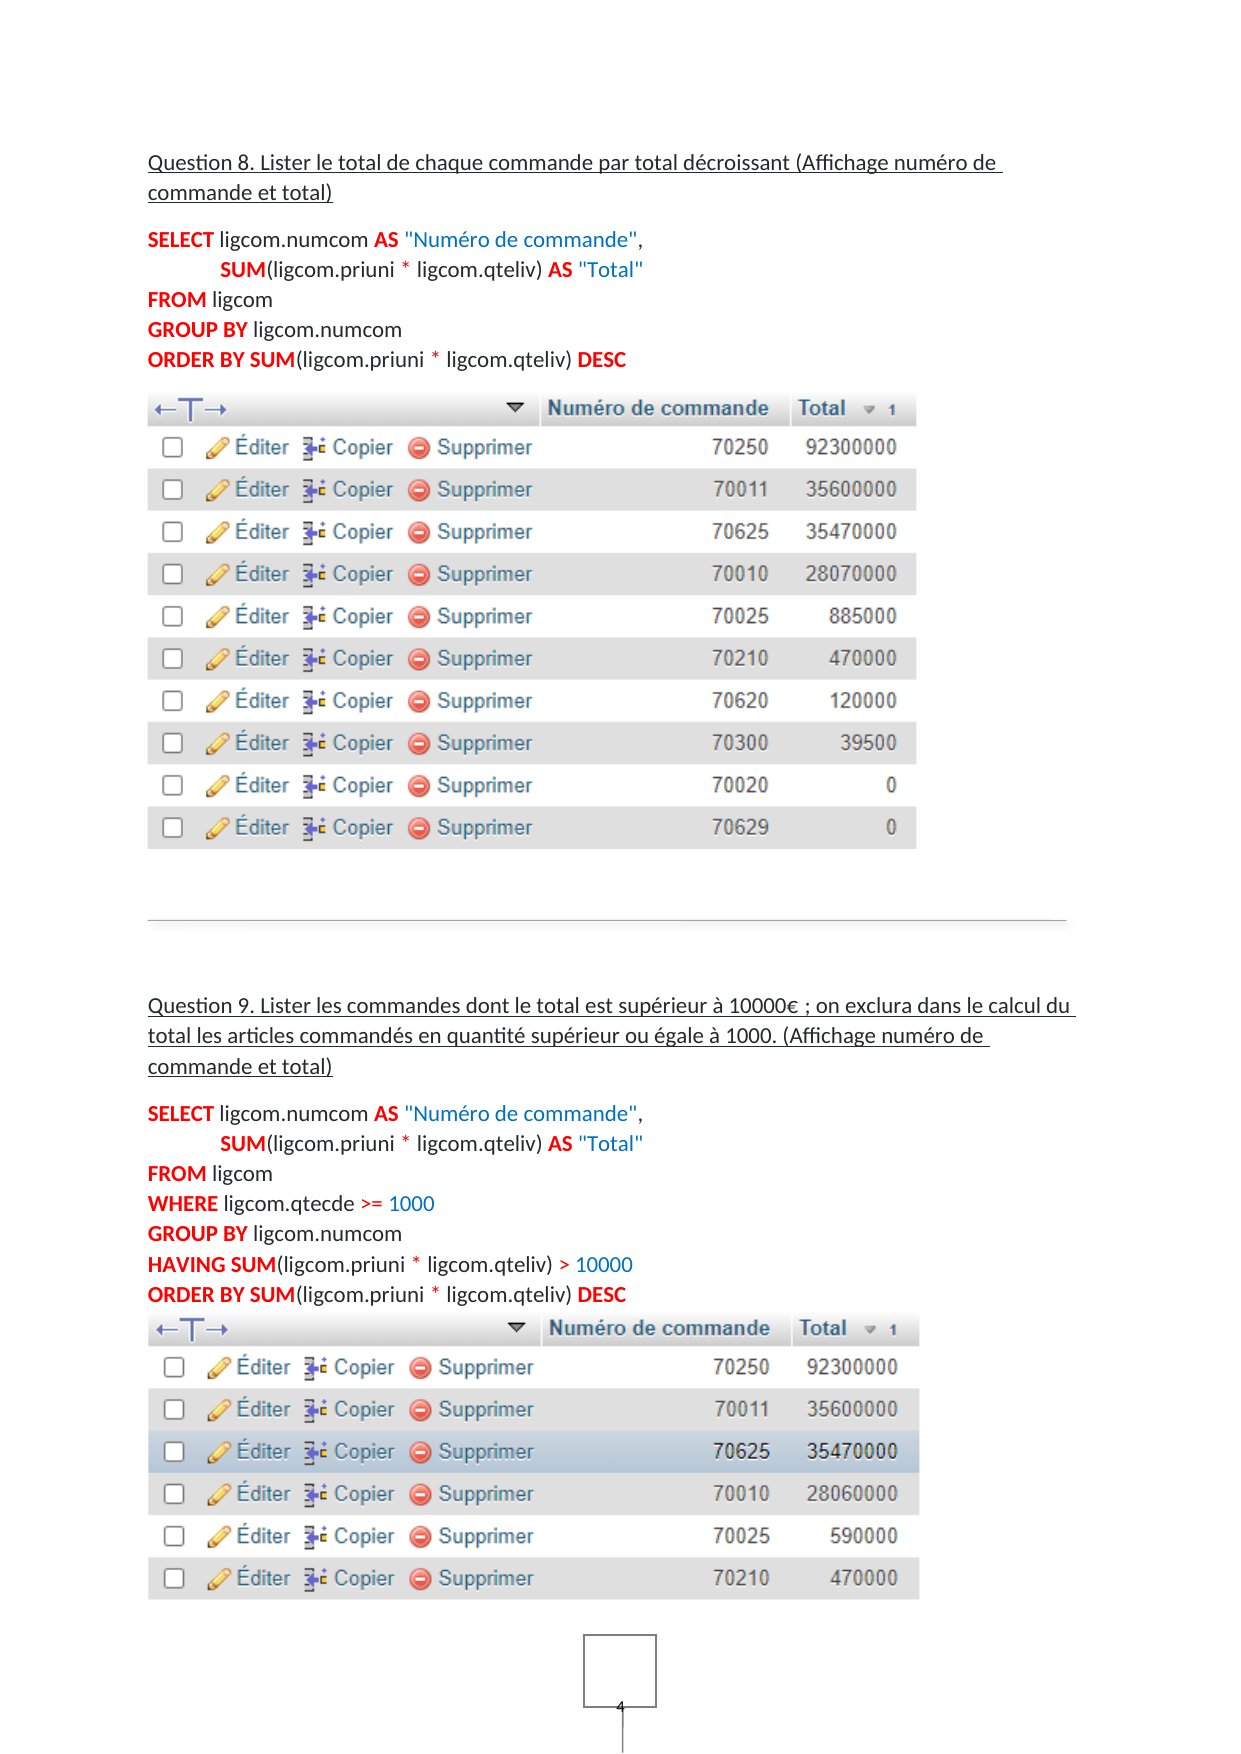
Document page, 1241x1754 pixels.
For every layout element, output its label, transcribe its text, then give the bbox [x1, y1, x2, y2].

text Question 8. Lister le total de chaque commande par total décroissant (Affichage numéro de commande et total) [148, 148, 1093, 206]
picture [147, 392, 917, 849]
text SELECT ligcom.numcom AS "Numéro de commande", SUM(ligcom.priuni * ligcom.qteliv) AS "Total" FROM ligcom GROUP BY ligcom.numcom ORDER BY SUM(ligcom.priuni * ligcom.qteliv) DESC [148, 225, 1093, 373]
picture [147, 1312, 929, 1606]
text Question 9. Lister les commandes dont le total est supérieur à 10000€ ; on exclura dans le calcul du total les articles commandés en quantité supérieur ou égale à 1000. (Affichage numéro de commande et total) [148, 991, 1093, 1080]
